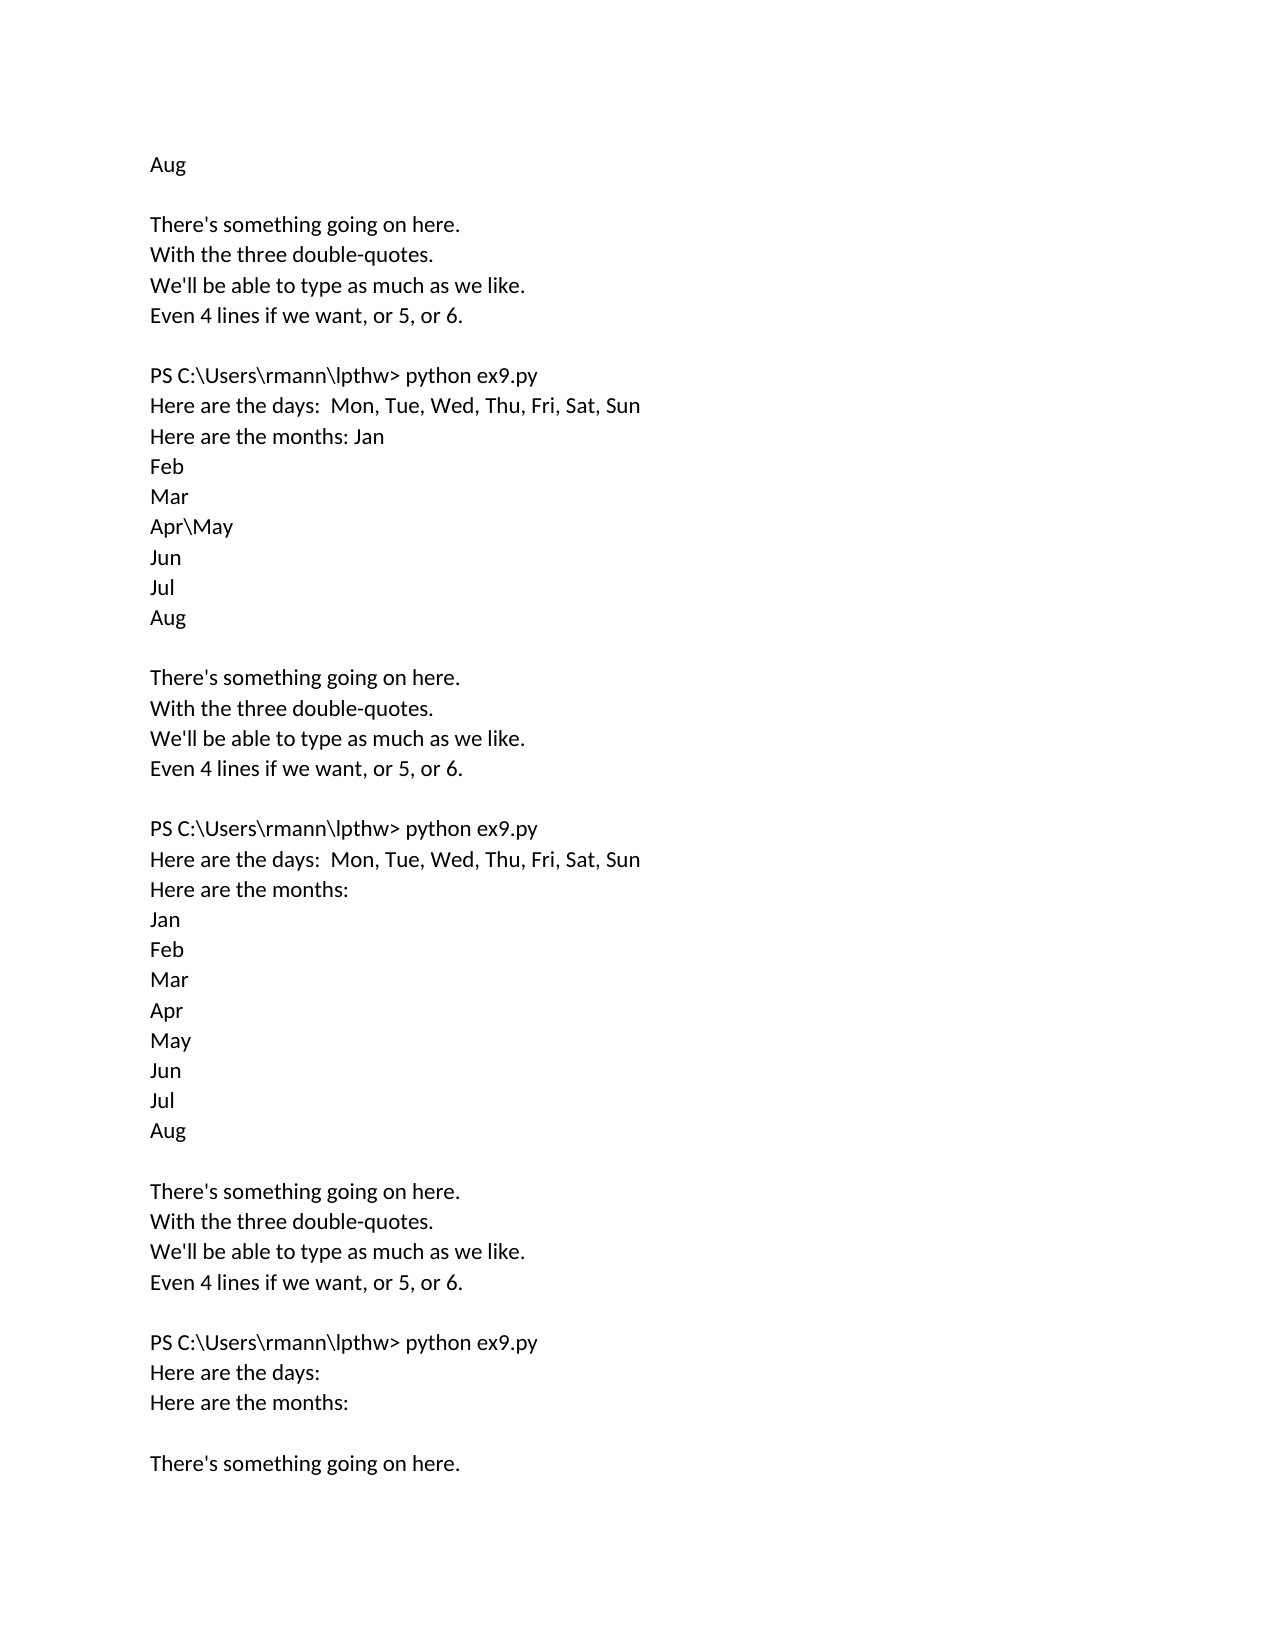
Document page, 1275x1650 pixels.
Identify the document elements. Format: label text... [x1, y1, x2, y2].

text Jul [150, 1086, 1125, 1114]
text There's something going on here. [150, 1449, 1125, 1477]
text With the three double-quotes. [150, 1207, 1125, 1235]
text With the three double-quotes. [150, 241, 1125, 269]
text Mar [150, 482, 1125, 510]
text Jun [150, 543, 1125, 571]
text Jan [150, 905, 1125, 933]
text Here are the months: Jan [150, 422, 1125, 450]
text Here are the days: [150, 1358, 1125, 1386]
text Jul [150, 573, 1125, 601]
text Here are the days: Mon, Tue, Wed, Thu, Fri, Sat, Sun [150, 845, 1125, 873]
text PS C:\Users\rmann\lpthw> python ex9.py [150, 1328, 1125, 1356]
text Feb [150, 452, 1125, 480]
text Mar [150, 966, 1125, 994]
text Apr [150, 996, 1125, 1024]
text With the three double-quotes. [150, 694, 1125, 722]
text There's something going on here. [150, 663, 1125, 692]
text Here are the days: Mon, Tue, Wed, Thu, Fri, Sat, Sun [150, 392, 1125, 420]
text We'll be able to type as much as we like. [150, 724, 1125, 752]
text There's something going on here. [150, 210, 1125, 238]
text Even 4 lines if we want, or 5, or 6. [150, 301, 1125, 329]
text Here are the months: [150, 1388, 1125, 1417]
text May [150, 1026, 1125, 1054]
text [150, 1237, 1125, 1266]
text PS C:\Users\rmann\lpthw> python ex9.py [150, 361, 1125, 389]
text PS C:\Users\rmann\lpthw> python ex9.py [150, 814, 1125, 843]
text Apr\May [150, 512, 1125, 541]
text Aug [150, 150, 1125, 178]
text Aug [150, 603, 1125, 631]
text Feb [150, 935, 1125, 963]
text Even 4 lines if we want, or 5, or 6. [150, 754, 1125, 782]
text We'll be able to type as much as we like. [150, 271, 1125, 299]
text Even 4 lines if we want, or 5, or 6. [150, 1268, 1125, 1296]
text Here are the months: [150, 875, 1125, 903]
text Jun [150, 1056, 1125, 1084]
text There's something going on here. [150, 1177, 1125, 1205]
text Aug [150, 1117, 1125, 1145]
